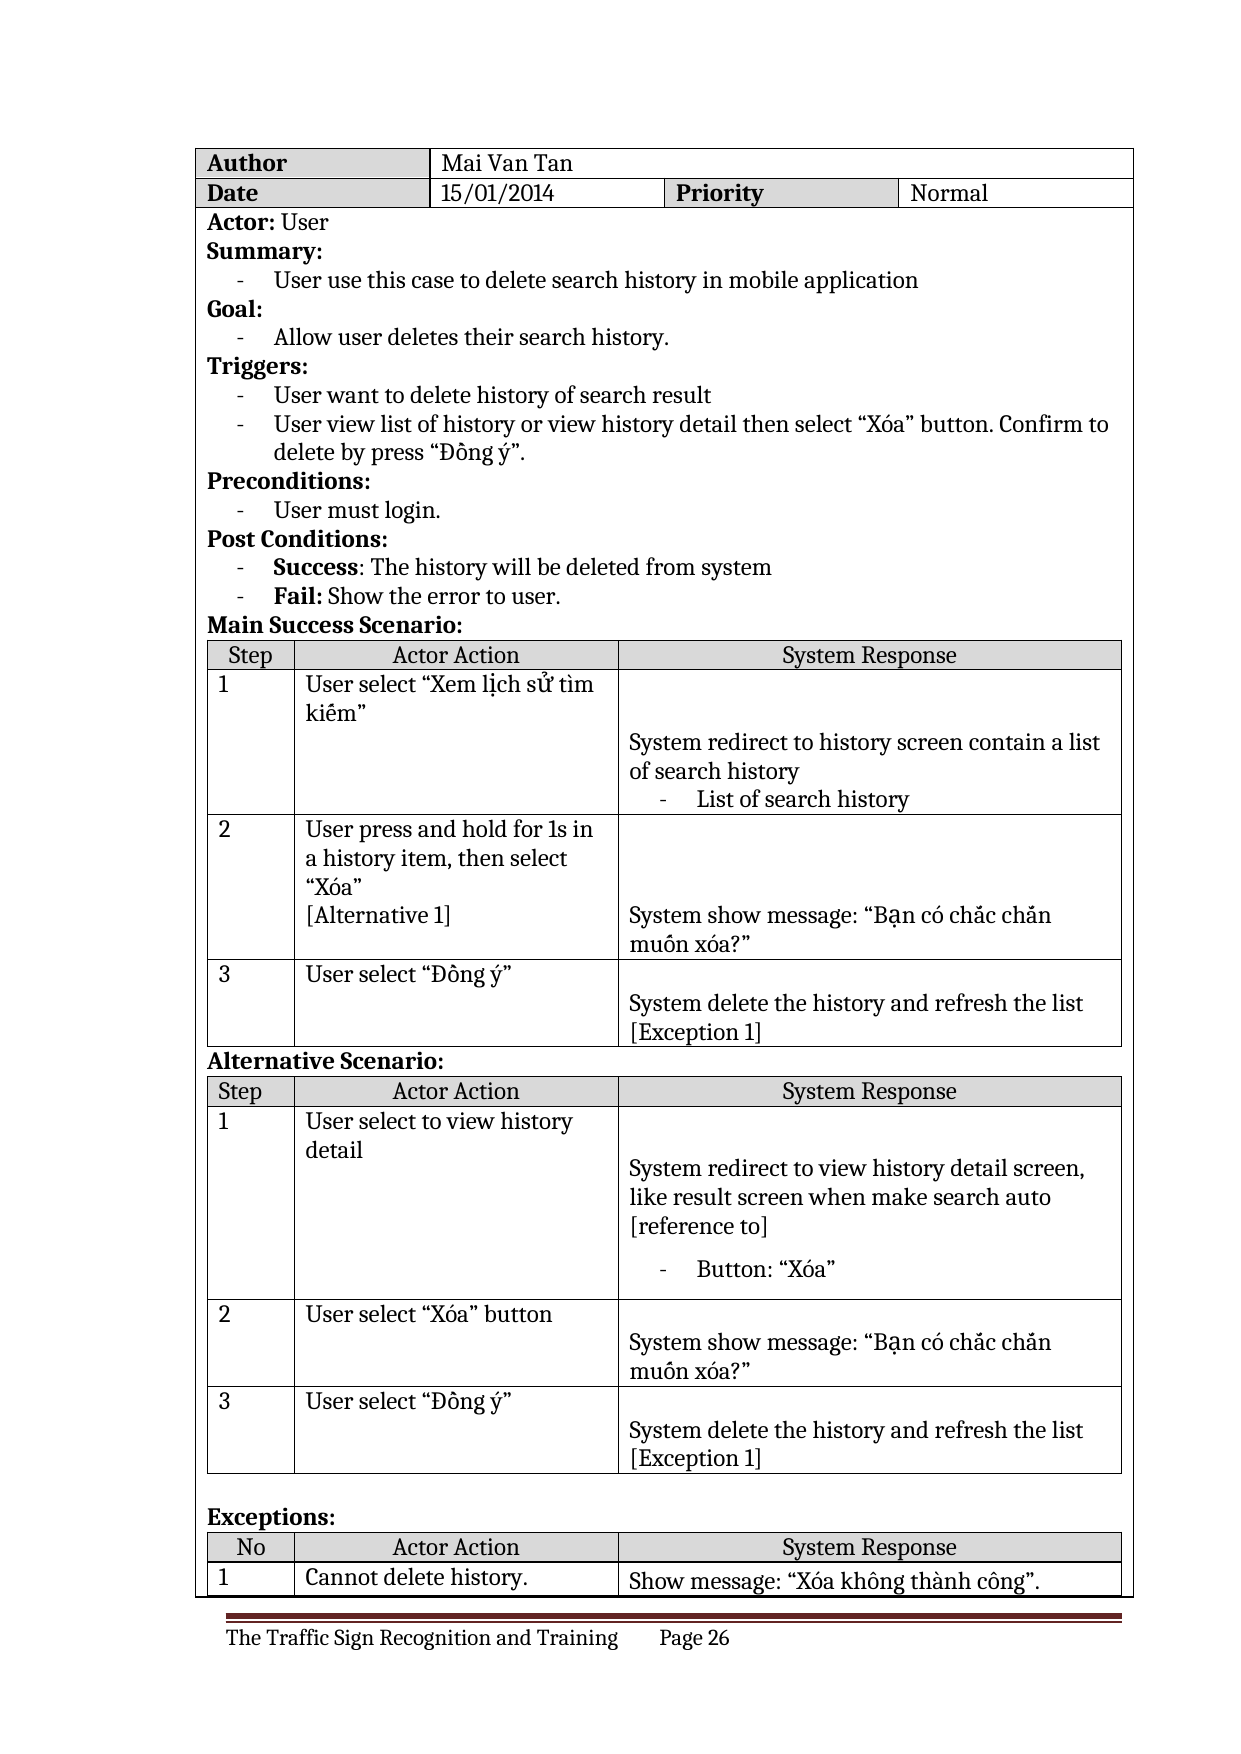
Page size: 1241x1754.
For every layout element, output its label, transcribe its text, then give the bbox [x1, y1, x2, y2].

table_cell Date [196, 179, 429, 207]
table_cell Priority [665, 179, 898, 207]
table_cell Normal [899, 179, 1133, 207]
table_cell Mai Van Tan [431, 149, 1133, 177]
table_cell 15/01/2014 [431, 179, 664, 207]
table_cell Author [196, 149, 429, 177]
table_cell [196, 208, 1133, 1596]
